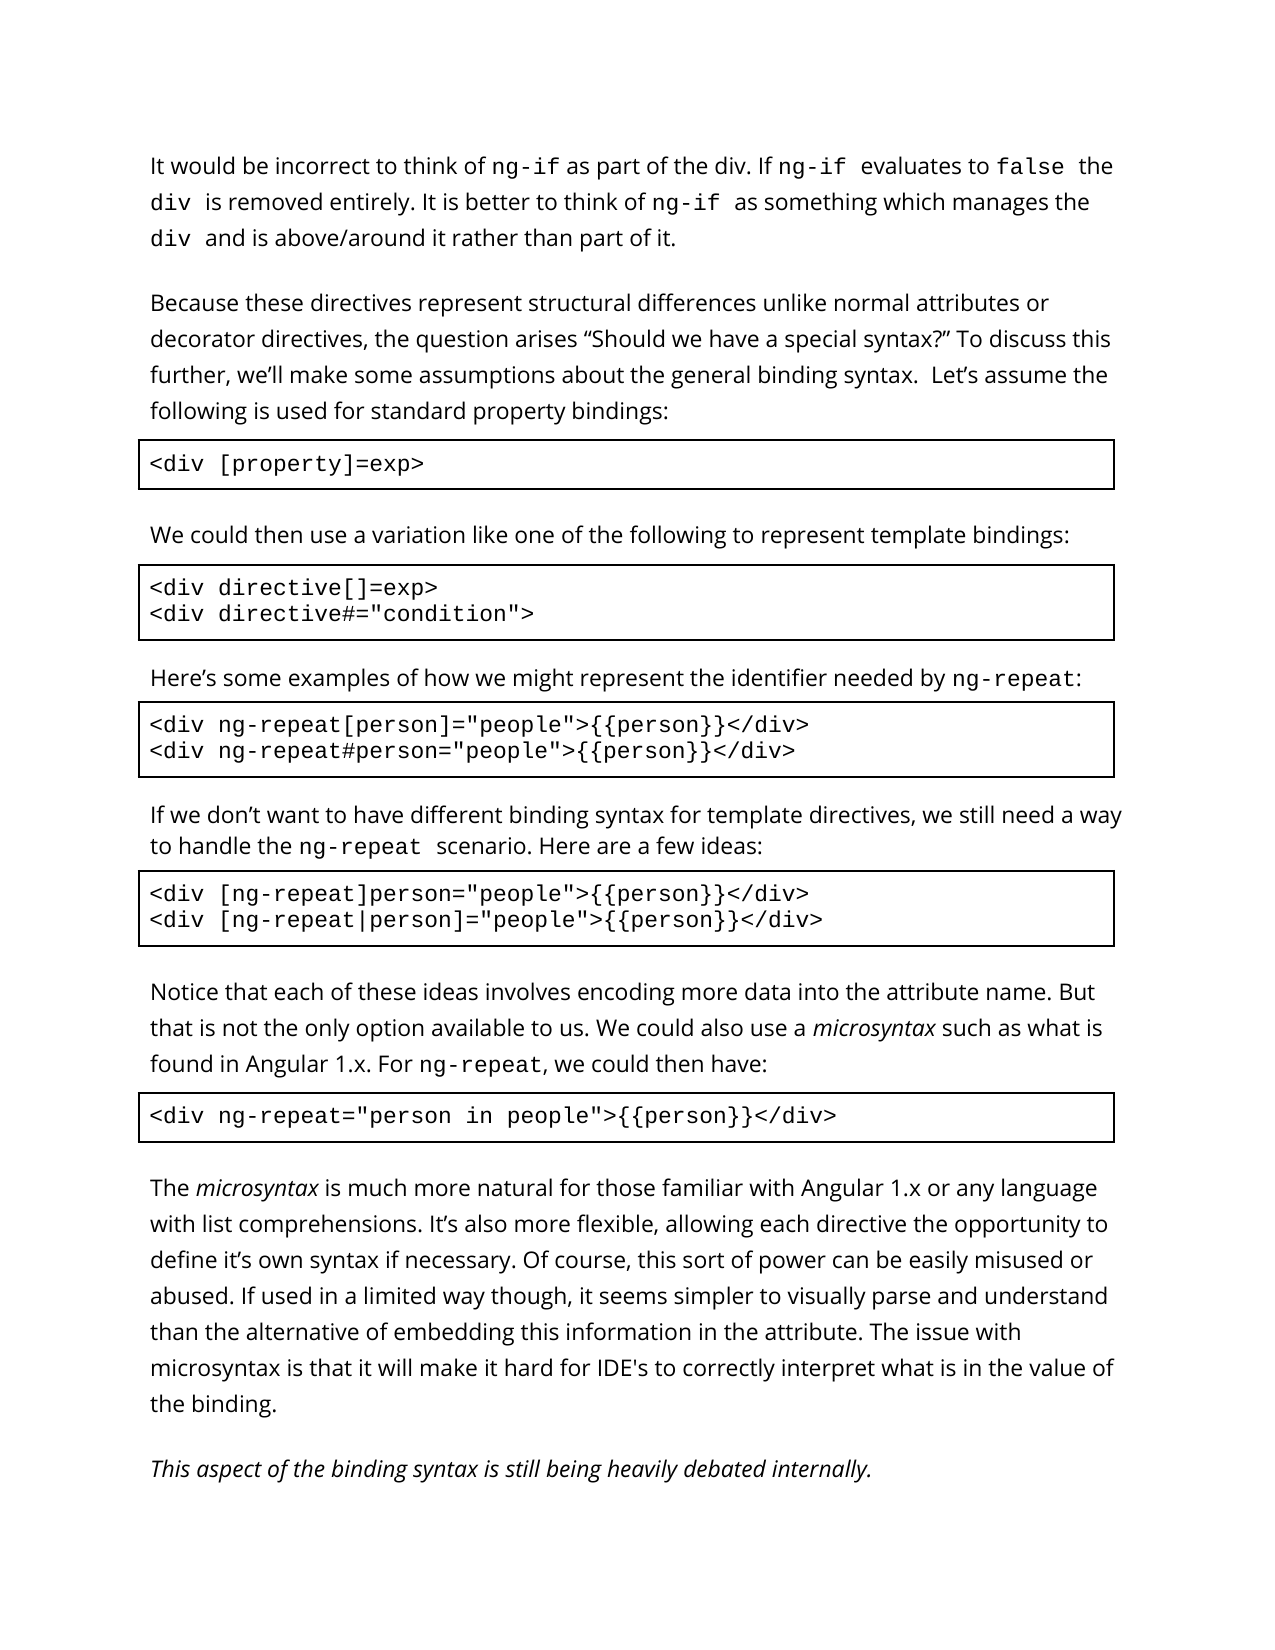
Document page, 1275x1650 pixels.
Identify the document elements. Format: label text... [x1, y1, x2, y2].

table_header <div ng-repeat="person in people">{{person}}</div> [140, 1094, 1113, 1141]
table_header <div [property]=exp> [140, 441, 1113, 488]
text Notice that each of these ideas involves encoding more data into the attribute name. But that is not the only option available to us. We could also use a microsyntax such as what is found in Angular 1.x. For ng-repeat, we could then have: [150, 976, 1125, 1079]
text This aspect of the binding syntax is still being heavily debated internally. [150, 1453, 1125, 1484]
text We could then use a variation like one of the following to represent template bindings: [150, 519, 1125, 551]
text Because these directives represent structural differences unlike normal attributes or decorator directives, the question arises “Should we have a special syntax?” To discuss this further, we’ll make some assumptions about the general binding syntax. Let’s assume the following is used for standard property bindings: [150, 287, 1125, 426]
text It would be incorrect to think of ng-if as part of the div. If ng-if evaluates to false the div is removed entirely. It is better to think of ng-if as something which manages the div and is above/around it rather than part of it. [150, 150, 1125, 253]
text The microsyntax is much more natural for those familiar with Angular 1.x or any language with list comprehensions. It’s also more flexible, allowing each directive the opportunity to define it’s own syntax if necessary. Of course, this sort of power can be easily misused or abused. If used in a limited way though, it seems simpler to visually parse and understand than the alternative of embedding this information in the attribute. The issue with microsyntax is that it will make it hard for IDE's to correctly interpret what is in the value of the binding. [150, 1172, 1125, 1419]
table_header <div ng-repeat[person]="people">{{person}}</div> <div ng-repeat#person="people">{{person}}</div> [140, 703, 1113, 776]
table_header <div directive[]=exp> <div directive#="condition"> [140, 566, 1113, 638]
table_header <div [ng-repeat]person="people">{{person}}</div> <div [ng-repeat|person]="people">{{person}}</div> [140, 872, 1113, 944]
text Here’s some examples of how we might represent the identifier needed by ng-repeat: [150, 661, 1125, 693]
text If we don’t want to have different binding syntax for template directives, we still need a way to handle the ng-repeat scenario. Here are a few ideas: [150, 799, 1125, 861]
